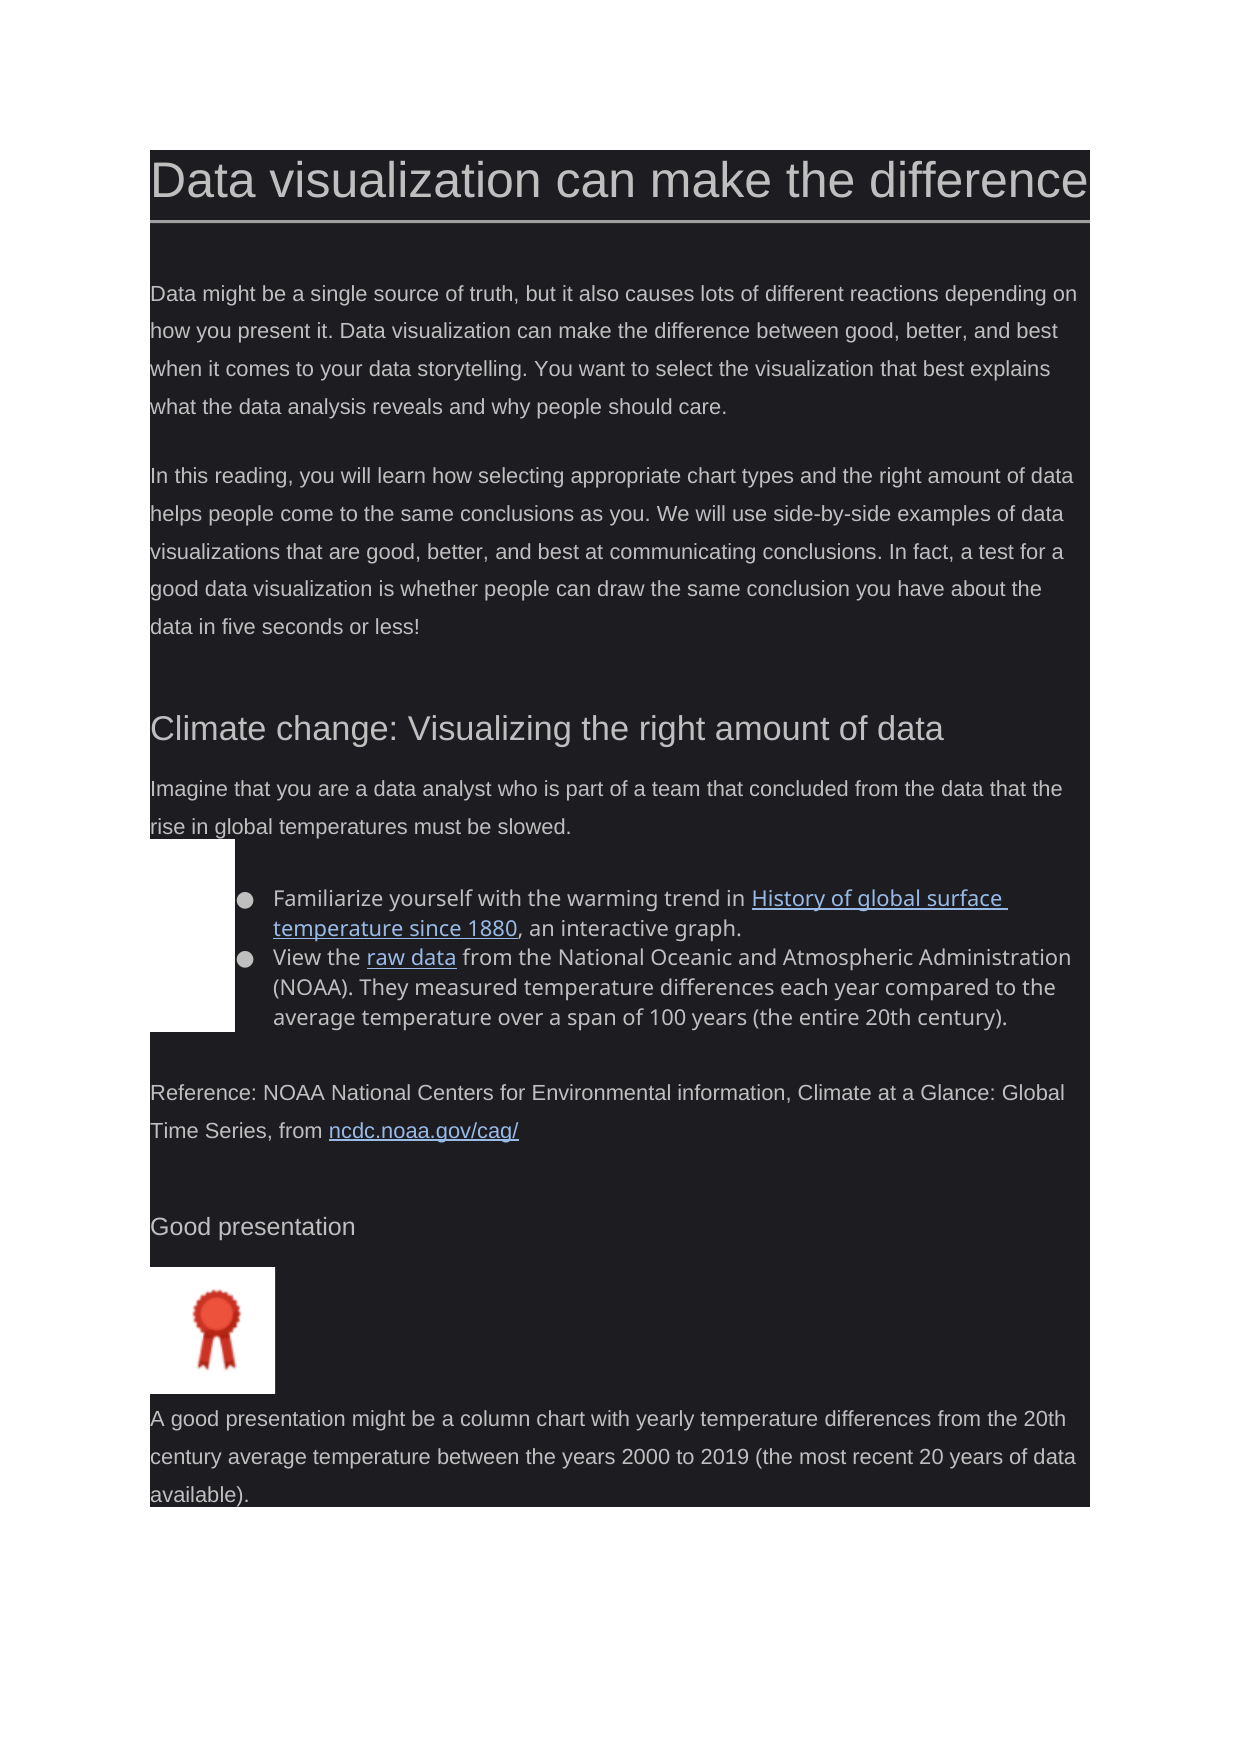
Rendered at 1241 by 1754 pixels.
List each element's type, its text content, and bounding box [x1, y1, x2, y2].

subtitle Imagine that you are a data analyst who is part of a team that concluded from the data that the rise in global temperatures must be slowed. [150, 776, 1090, 839]
subtitle In this reading, you will learn how selecting appropriate chart types and the right amount of data helps people come to the same conclusions as you. We will use side-by-side examples of data visualizations that are good, better, and best at communicating conclusions. In fact, a test for a good data visualization is whether people can draw the same conclusion you have about the data in five seconds or less! [150, 463, 1090, 639]
subtitle Data might be a single source of truth, but it also causes lots of different reactions depending on how you present it. Data visualization can make the difference between good, better, and best when it comes to your data storytelling. You want to select the visualization that best explains what the data analysis reveals and why people should care. [150, 280, 1090, 419]
subtitle Good presentation [150, 1212, 1090, 1240]
subtitle Data visualization can make the difference [150, 150, 1090, 207]
subtitle A good presentation might be a column chart with yearly temperature differences from the 20th century average temperature between the years 2000 to 2019 (the most recent 20 years of data available). [150, 1406, 1090, 1507]
subtitle Familiarize yourself with the warming trend in History of global surface temperature since 1880, an interactive graph. [235, 883, 1090, 942]
subtitle Climate change: Visualizing the right amount of data [150, 708, 1090, 748]
picture [150, 1267, 275, 1394]
subtitle Reference: NOAA National Centers for Environmental information, Climate at a Glance: Global Time Series, from ncdc.noaa.gov/cag/ [150, 1080, 1090, 1143]
subtitle View the raw data from the National Oceanic and Atmospheric Administration (NOAA). They measured temperature differences each year compared to the average temperature over a span of 100 years (the entire 20th century). [235, 942, 1090, 1032]
